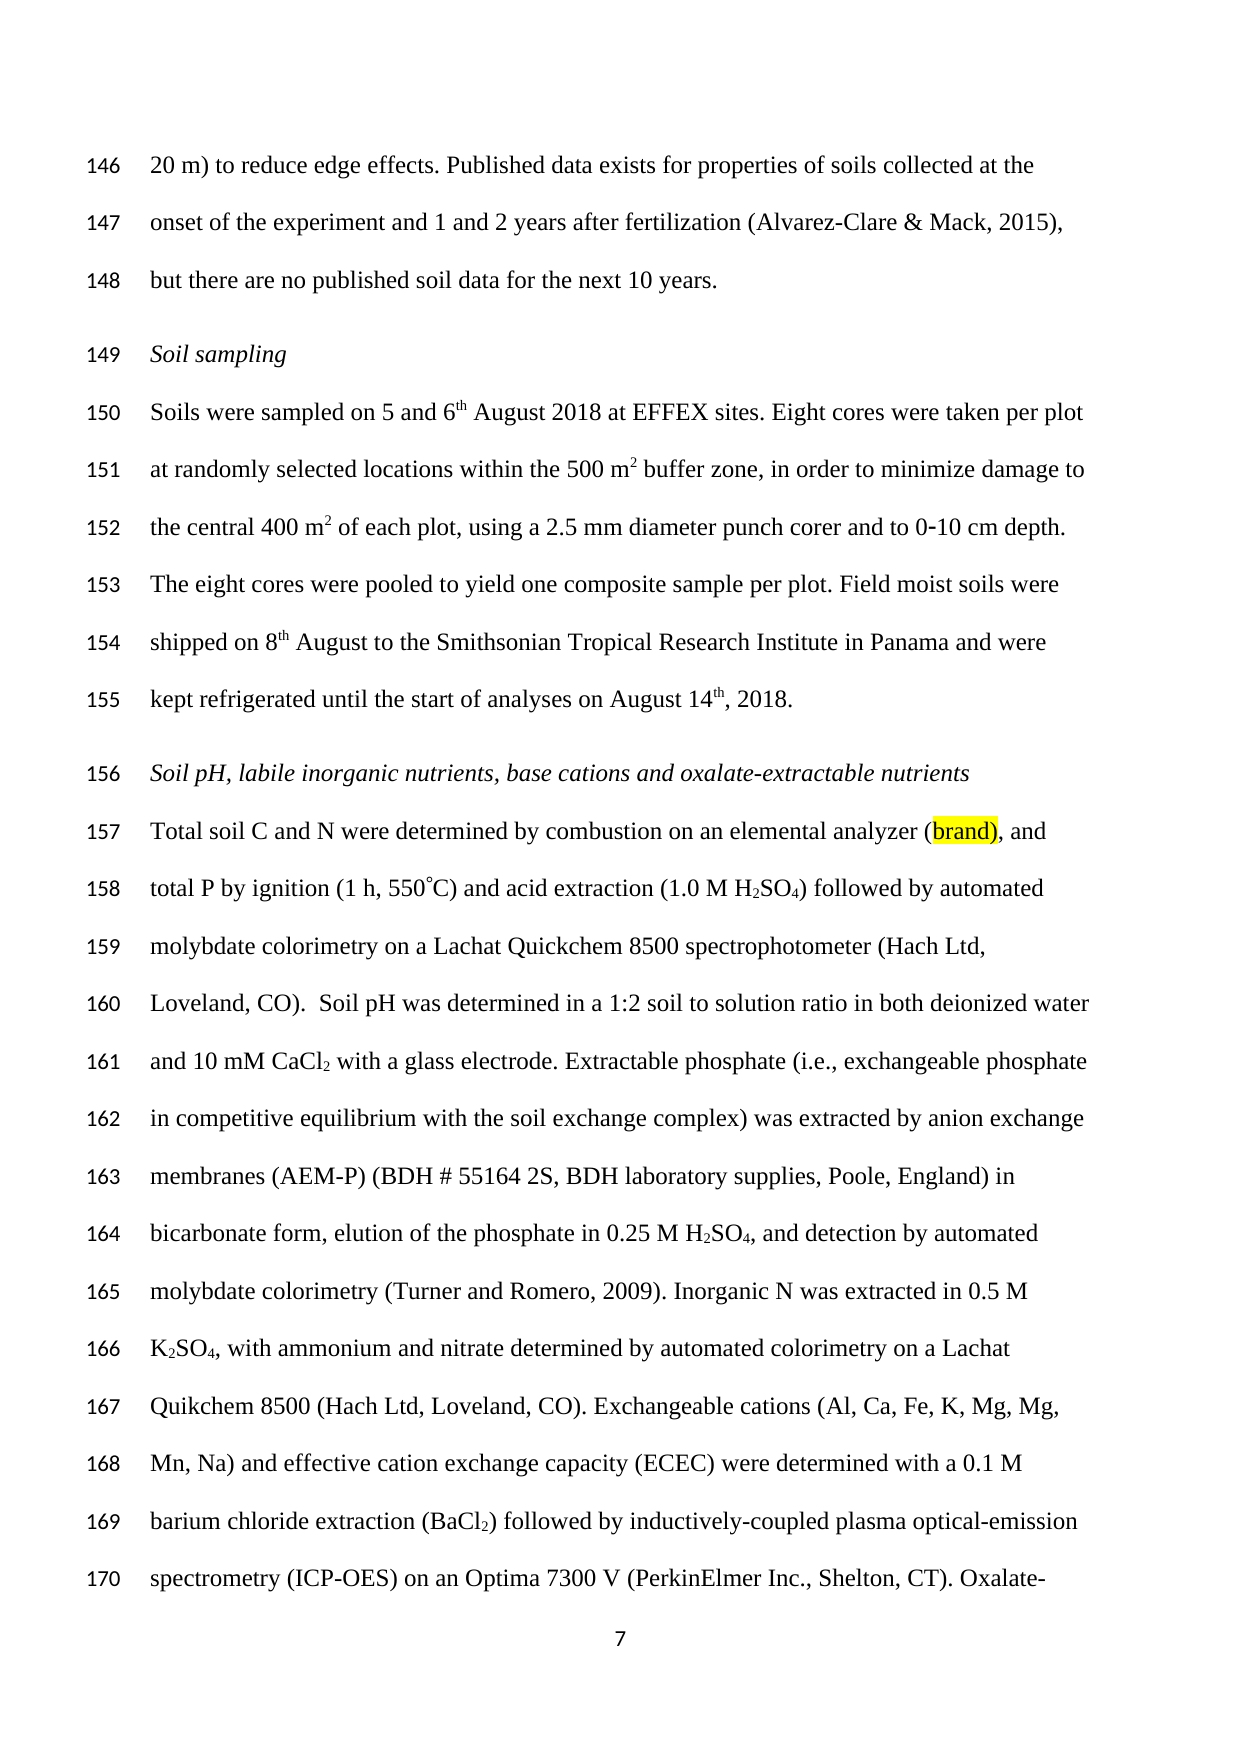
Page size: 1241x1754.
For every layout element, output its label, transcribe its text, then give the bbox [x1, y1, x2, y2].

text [150, 150, 1090, 294]
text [150, 816, 1090, 1592]
subtitle Soil sampling [150, 339, 1090, 368]
text Soils were sampled on 5 and 6th August 2018 at EFFEX sites. Eight cores were taken per plot at randomly selected locations within the 500 m2 buffer zone, in order to minimize damage to the central 400 m2 of each plot, using a 2.5 mm diameter punch corer and to 010 cm depth. The eight cores were pooled to yield one composite sample per plot. Field moist soils were shipped on 8th August to the Smithsonian Tropical Research Institute in Panama and were kept refrigerated until the start of analyses on August 14th, 2018. [150, 397, 1090, 713]
subtitle Soil pH, labile inorganic nutrients, base cations and oxalate-extractable nutrients [150, 758, 1090, 787]
